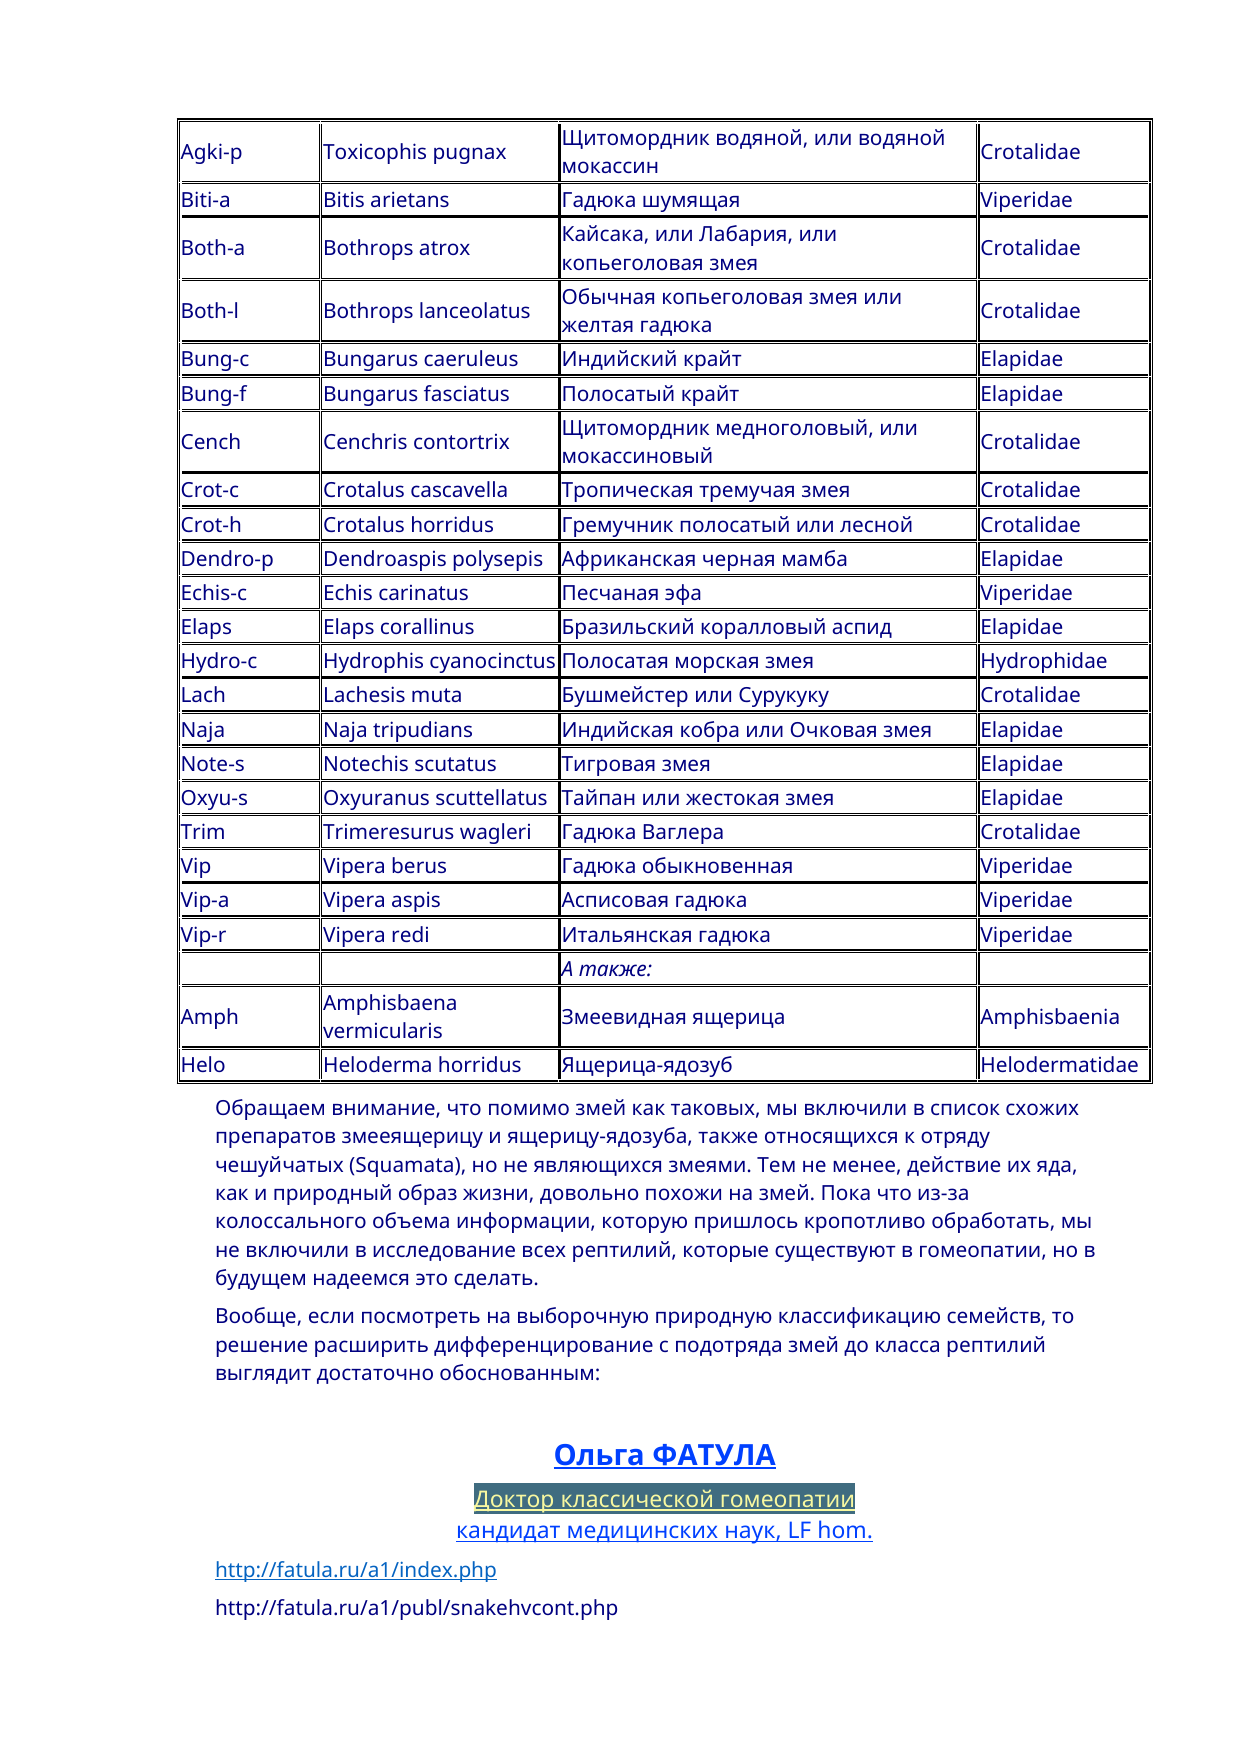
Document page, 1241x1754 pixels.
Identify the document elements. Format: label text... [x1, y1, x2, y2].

table_cell Trim [178, 813, 321, 847]
table_cell Viperidae [980, 915, 1150, 949]
table_cell Crotalidae [978, 122, 1149, 181]
table_cell Viperidae [980, 881, 1149, 915]
table_cell Crotalidae [978, 813, 1151, 847]
text Вообще, если посмотреть на выборочную природную классификацию семейств, то решение расширить дифференцирование с подотряда змей до класса рептилий выглядит достаточно обоснованным: [215, 1301, 1114, 1387]
table_cell Both-a [180, 215, 319, 277]
table_cell Oxyu-s [180, 779, 319, 813]
table_cell [180, 949, 319, 983]
table_cell Amph [180, 984, 319, 1046]
table_cell Echis carinatus [322, 577, 558, 608]
table_cell Полосатый крайт [561, 378, 976, 408]
table_cell Щитомордник водяной, или водяной мокассин [559, 120, 978, 181]
table_cell Viperidae [978, 181, 1151, 215]
table_cell Гадюка Ваглера [561, 816, 976, 847]
table_cell Hydro-c [178, 642, 321, 676]
table_cell Vipera redi [322, 919, 558, 949]
table_cell Elapidae [980, 744, 1150, 778]
table_cell Индийский крайт [561, 344, 976, 374]
table_cell Bungarus fasciatus [322, 378, 558, 408]
table_cell Elapidae [980, 340, 1150, 374]
table_cell [980, 949, 1150, 983]
table_cell Bitis arietans [322, 184, 558, 215]
table_cell Lachesis muta [322, 679, 558, 710]
table_cell Bung-c [180, 340, 319, 374]
table_cell Африканская черная мамба [561, 543, 976, 573]
table_cell Note-s [180, 744, 319, 778]
table_cell Viperidae [980, 574, 1150, 608]
table_cell Тигровая змея [561, 748, 976, 778]
table_cell Cench [180, 409, 319, 471]
table_cell Bung-f [180, 374, 319, 408]
table_cell Helodermatidae [978, 1046, 1150, 1080]
table_cell Oxyuranus scuttellatus [322, 782, 558, 813]
table_cell Both-l [180, 278, 319, 340]
table_cell Бразильский коралловый аспид [561, 611, 976, 642]
table_cell Elapidae [978, 608, 1151, 642]
table_cell Crot-c [180, 471, 319, 505]
table_cell Vip [178, 847, 321, 881]
table_cell Crotalus horridus [322, 509, 558, 539]
table_cell Асписовая гадюка [561, 884, 976, 915]
table_cell Crotalidae [980, 471, 1149, 505]
table_cell Elapidae [980, 710, 1150, 744]
table_cell Crotalidae [980, 409, 1150, 471]
table_cell Cenchris contortrix [322, 412, 558, 471]
table_cell Vip-r [180, 915, 319, 949]
table_cell А также: [561, 953, 976, 983]
table_cell [322, 953, 558, 983]
table_cell Hydrophis cyanocinctus [322, 645, 558, 676]
table_cell Elapidae [980, 374, 1150, 408]
text Обращаем внимание, что помимо змей как таковых, мы включили в список схожих препаратов змееящерицу и ящерицу-ядозуба, также относящихся к отряду чешуйчатых (Squamata), но не являющихся змеями. Тем не менее, действие их яда, как и природный образ жизни, довольно похожи на змей. Пока что из-за колоссального объема информации, которую пришлось кропотливо обработать, мы не включили в исследование всех рептилий, которые существуют в гомеопатии, но в будущем надеемся это сделать. [215, 1093, 1114, 1292]
table_cell Тайпан или жестокая змея [561, 782, 976, 813]
text http://fatula.ru/a1/index.php [215, 1555, 1114, 1583]
table_cell Toxicophis pugnax [321, 120, 559, 181]
table_cell Elapidae [980, 539, 1150, 573]
table_cell Гремучник полосатый или лесной [561, 509, 976, 539]
table_cell Trimeresurus wagleri [322, 816, 558, 847]
table_cell Бушмейстер или Сурукуку [561, 679, 976, 710]
table_cell Ящерица-ядозуб [559, 1046, 978, 1080]
table_cell Змеевидная ящерица [561, 987, 976, 1046]
table_cell Индийская кобра или Очковая змея [561, 714, 976, 744]
table_cell Elapidae [980, 779, 1150, 813]
table_cell Обычная копьеголовая змея или желтая гадюка [561, 281, 976, 340]
table_cell Щитомордник медноголовый, или мокассиновый [561, 412, 976, 471]
table_cell Гадюка обыкновенная [561, 850, 976, 881]
table_cell Crotalidae [980, 676, 1149, 710]
table_cell Elaps [178, 608, 321, 642]
text Ольга ФАТУЛА [215, 1434, 1114, 1473]
table_cell Hydrophidae [978, 642, 1151, 676]
table_cell Crotalidae [980, 505, 1150, 539]
table_cell Vipera aspis [322, 884, 558, 915]
table_cell Heloderma horridus [321, 1050, 559, 1080]
table_cell Bothrops lanceolatus [322, 281, 558, 340]
table_cell Кайсака, или Лабария, или копьеголовая змея [561, 218, 976, 277]
table_cell Bothrops atrox [322, 218, 558, 277]
table_cell Гадюка шумящая [561, 184, 976, 215]
table_cell Elaps corallinus [322, 611, 558, 642]
table_cell Dendro-p [180, 539, 319, 573]
table_cell Biti-a [178, 181, 321, 215]
table_cell Crot-h [180, 505, 319, 539]
table_cell Naja [180, 710, 319, 744]
table_cell Notechis scutatus [322, 748, 558, 778]
table_cell Amphisbaenia [980, 984, 1150, 1046]
table_cell Bungarus caeruleus [322, 344, 558, 374]
table_cell Vip-a [180, 881, 319, 915]
table_cell Amphisbaena vermicularis [322, 987, 558, 1046]
table_cell Итальянская гадюка [561, 919, 976, 949]
table_cell Полосатая морская змея [561, 645, 976, 676]
table_cell Viperidae [978, 847, 1151, 881]
table_cell Crotalus cascavella [322, 474, 558, 505]
table_cell Naja tripudians [322, 714, 558, 744]
text http://fatula.ru/a1/publ/snakehvcont.php [215, 1593, 1114, 1621]
text Доктор классической гомеопатии кандидат медицинских наук, LF hom. [215, 1483, 1114, 1545]
table_cell Vipera berus [322, 850, 558, 881]
table_cell Crotalidae [980, 215, 1149, 277]
table_cell Песчаная эфа [561, 577, 976, 608]
table_cell Lach [180, 676, 319, 710]
table_cell Helo [180, 1046, 321, 1080]
table_cell Тропическая тремучая змея [561, 474, 976, 505]
table_cell Agki-p [180, 122, 321, 181]
table_cell Dendroaspis polysepis [322, 543, 558, 573]
table_cell Echis-c [180, 574, 319, 608]
table_cell Crotalidae [980, 278, 1150, 340]
